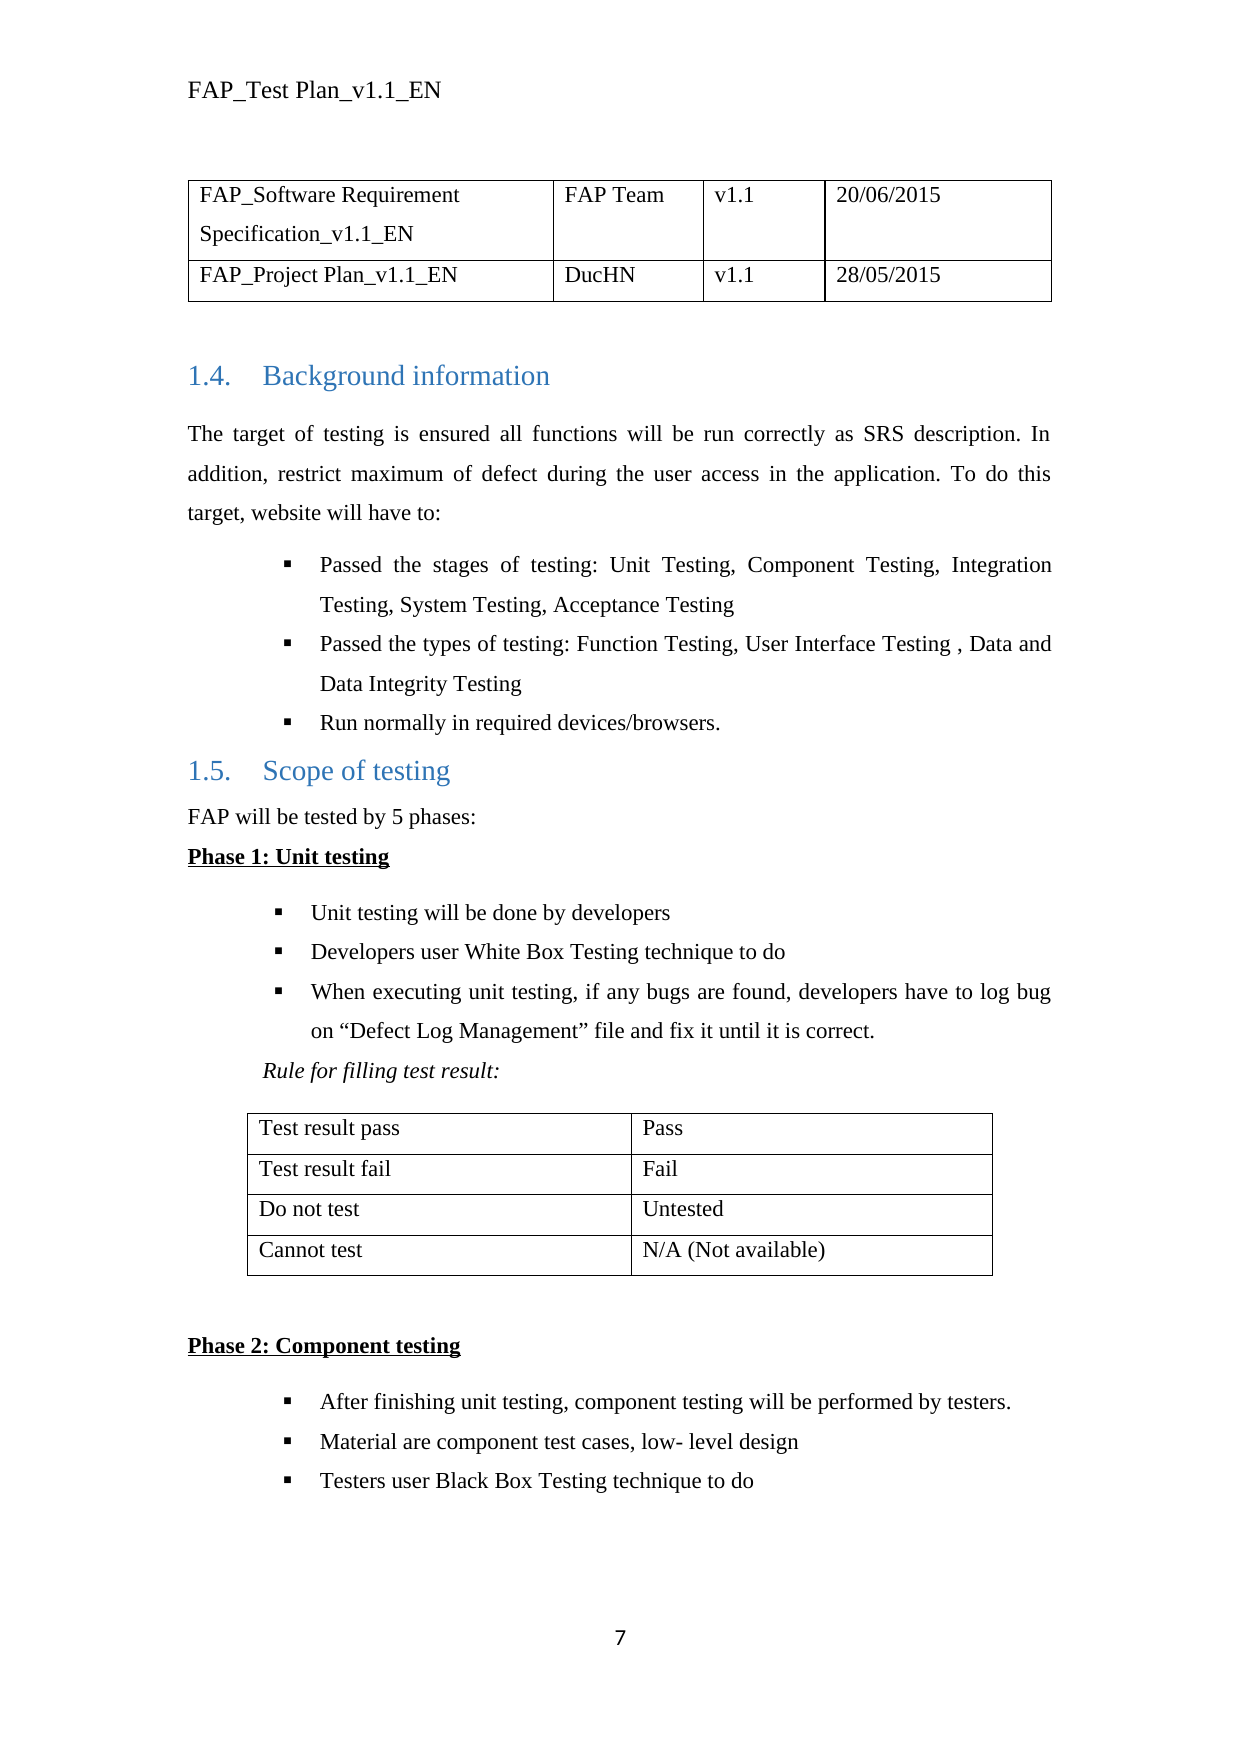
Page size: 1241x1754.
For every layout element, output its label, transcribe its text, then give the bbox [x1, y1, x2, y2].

list When executing unit testing, if any bugs are found, developers have to log bug on “Defect Log Management” file and fix it until it is correct. [273, 978, 1053, 1044]
table_cell Test result fail [248, 1155, 631, 1194]
list Run normally in required devices/browsers. [282, 709, 1053, 736]
list Passed the types of testing: Function Testing, User Interface Testing , Data and Data Integrity Testing [282, 630, 1053, 696]
table_cell 20/06/2015 [826, 181, 1051, 260]
subtitle Background information [187, 358, 1053, 391]
table_cell Cannot test [248, 1236, 631, 1275]
table_cell DucHN [554, 261, 703, 301]
text Phase 1: Unit testing [187, 843, 1053, 869]
list Testers user Black Box Testing technique to do [282, 1467, 1053, 1494]
list Unit testing will be done by developers [273, 899, 1053, 925]
table_cell FAP_Project Plan_v1.1_EN [189, 261, 553, 301]
text Rule for filling test result: [187, 1057, 1053, 1083]
table_cell FAP Team [554, 181, 703, 260]
table_cell v1.1 [704, 181, 824, 260]
subtitle Scope of testing [187, 753, 1053, 787]
list After finishing unit testing, component testing will be performed by testers. [282, 1388, 1053, 1415]
table_cell Do not test [248, 1195, 631, 1234]
list Material are component test cases, low- level design [282, 1428, 1053, 1454]
text FAP will be tested by 5 phases: [187, 803, 1053, 830]
table_cell N/A (Not available) [632, 1236, 992, 1275]
table_cell v1.1 [704, 261, 824, 301]
table_header Test result pass [248, 1114, 631, 1153]
table_cell Untested [632, 1195, 992, 1234]
table_cell 28/05/2015 [826, 261, 1051, 301]
list Passed the stages of testing: Unit Testing, Component Testing, Integration Testing, System Testing, Acceptance Testing [282, 551, 1053, 617]
list Developers user White Box Testing technique to do [273, 938, 1053, 965]
text Phase 2: Component testing [187, 1332, 1053, 1359]
table_header Pass [632, 1114, 992, 1153]
table_cell Fail [632, 1155, 992, 1194]
text The target of testing is ensured all functions will be run correctly as SRS description. In addition, restrict maximum of defect during the user access in the application. To do this target, website will have to: [187, 421, 1053, 526]
table_cell FAP_Software Requirement Specification_v1.1_EN [189, 181, 553, 260]
